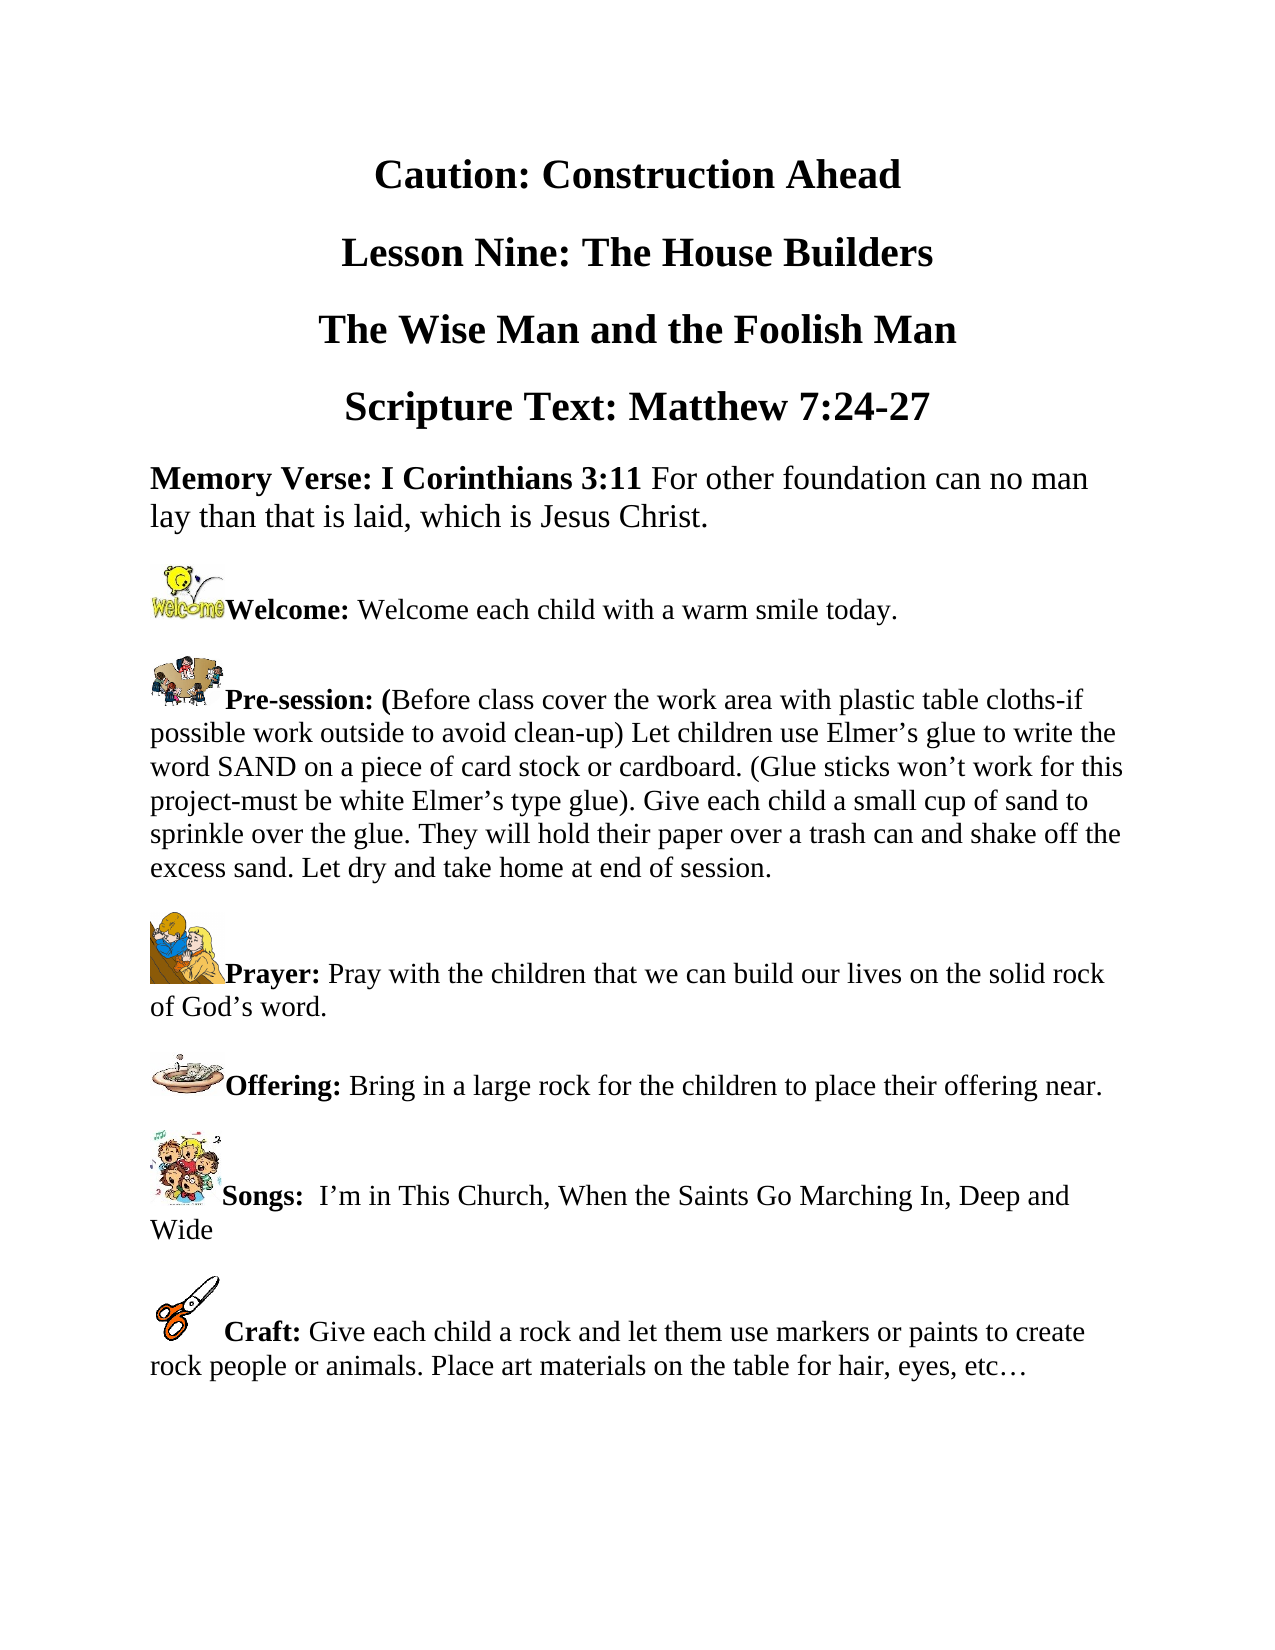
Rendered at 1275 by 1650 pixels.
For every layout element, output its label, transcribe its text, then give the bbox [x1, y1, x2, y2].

text Songs: I’m in This Church, When the Saints Go Marching In, Deep and Wide [150, 1131, 1125, 1245]
picture [150, 654, 226, 710]
picture [150, 1052, 226, 1096]
picture [150, 1274, 224, 1342]
text Lesson Nine: The House Builders [150, 227, 1125, 275]
text Scripture Text: Matthew 7:24-27 [150, 381, 1125, 429]
picture [150, 1130, 222, 1206]
text Offering: Bring in a large rock for the children to place their offering near. [150, 1052, 1125, 1101]
text Prayer: Pray with the children that we can build our lives on the solid rock of God’s word. [150, 912, 1125, 1023]
text The Wise Man and the Foolish Man [150, 304, 1125, 352]
text Craft: Give each child a rock and let them use markers or paints to create rock people or animals. Place art materials on the table for hair, eyes, etc… [150, 1274, 1125, 1381]
text Welcome: Welcome each child with a warm smile today. [150, 564, 1125, 626]
text Memory Verse: I Corinthians 3:11 For other foundation can no man lay than that is laid, which is Jesus Christ. [150, 458, 1125, 535]
picture [150, 912, 226, 984]
picture [150, 564, 226, 620]
text Caution: Construction Ahead [150, 150, 1125, 198]
text Pre-session: (Before class cover the work area with plastic table cloths-if possible work outside to avoid clean-up) Let children use Elmer’s glue to write the word SAND on a piece of card stock or cardboard. (Glue sticks won’t work for this project-must be white Elmer’s type glue). Give each child a small cup of sand to sprinkle over the glue. They will hold their paper over a trash can and shake off the excess sand. Let dry and take home at end of session. [150, 655, 1125, 883]
